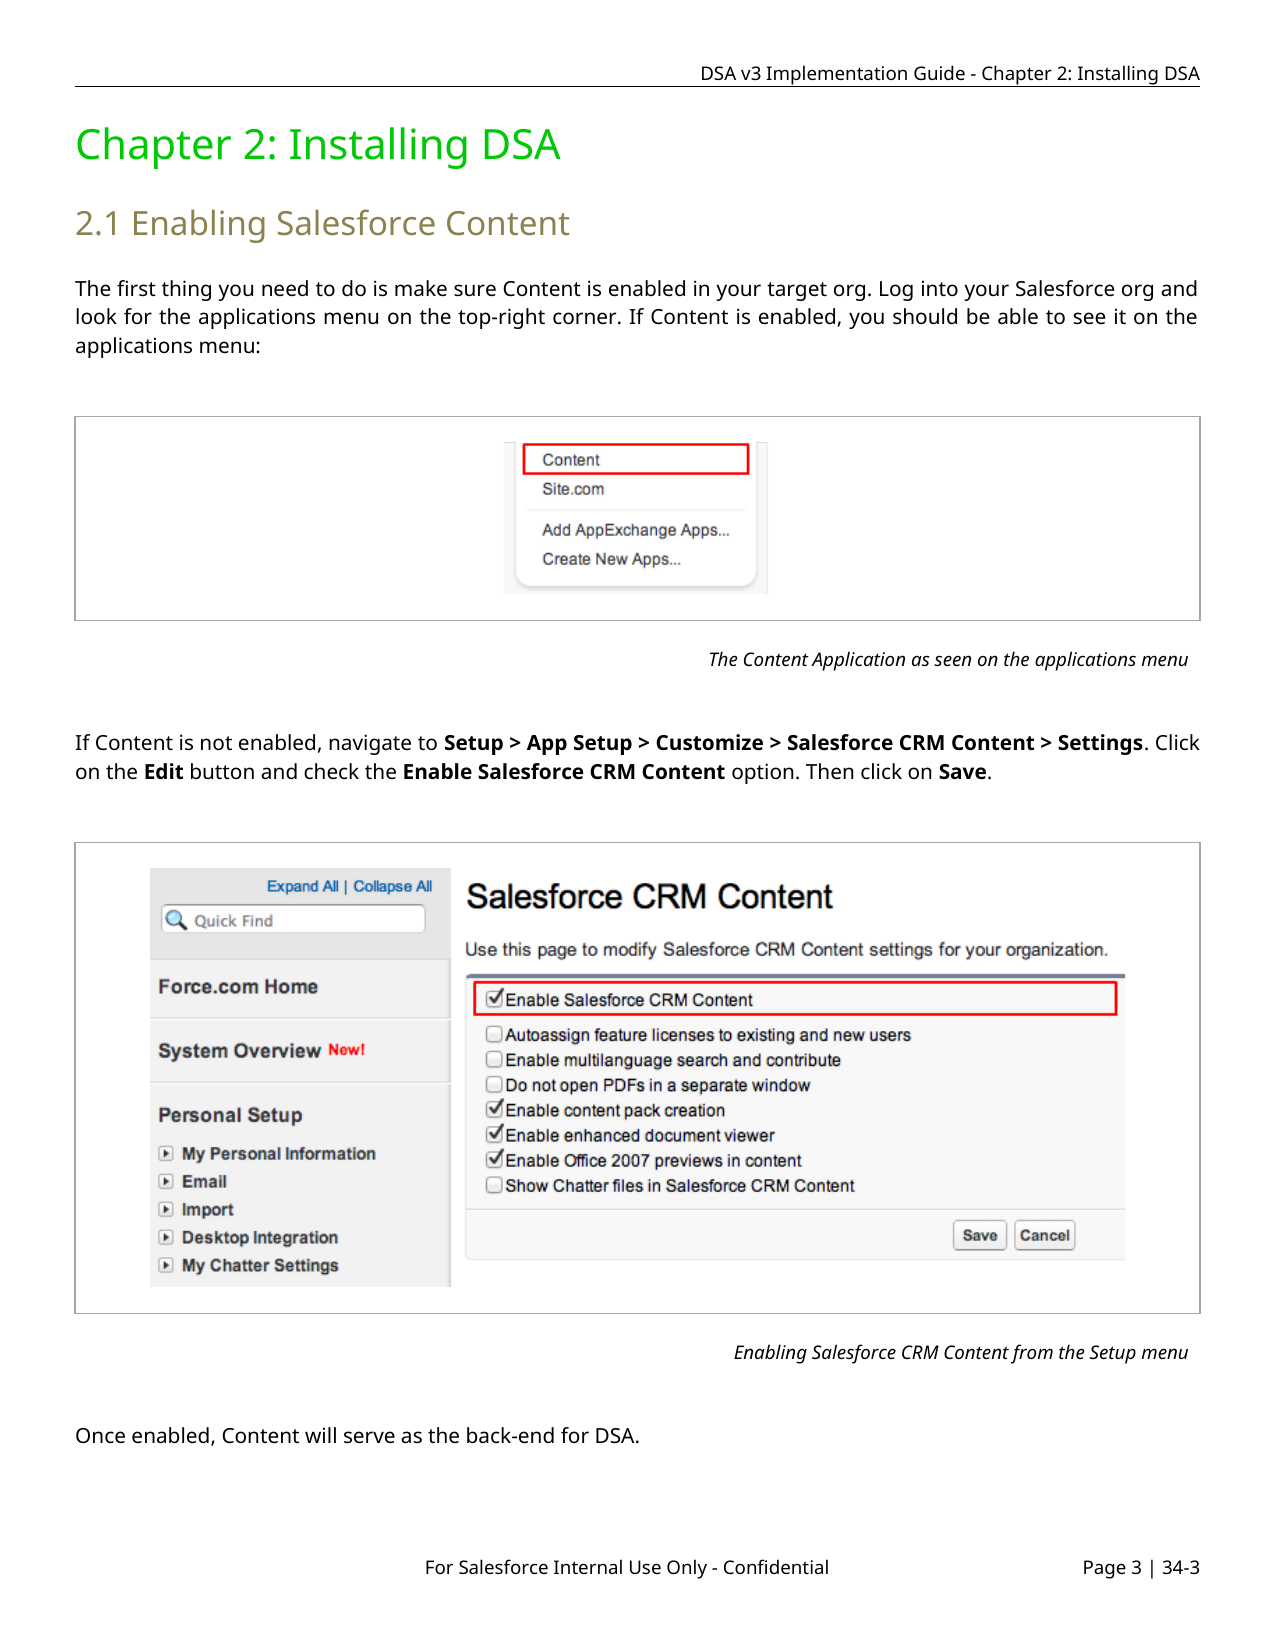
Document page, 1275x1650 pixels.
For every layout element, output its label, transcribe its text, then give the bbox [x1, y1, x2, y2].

text Once enabled, Content will serve as the back-end for DSA. [75, 1422, 1200, 1450]
picture [150, 868, 1125, 1287]
subtitle 2.1 Enabling Salesforce Content [75, 200, 1200, 246]
table_header [76, 843, 1199, 1313]
picture [503, 442, 772, 594]
table_cell The Content Application as seen on the applications menu [75, 621, 1200, 672]
title Chapter 2: Installing DSA [75, 115, 1200, 172]
text The first thing you need to do is make sure Content is enabled in your target org. Log into your Salesforce org and look for the applications menu on the top-right corner. If Content is enabled, you should be able to see it on the applications menu: [75, 274, 1200, 359]
table_header [76, 417, 1199, 619]
text If Content is not enabled, navigate to Setup > App Setup > Customize > Salesforce CRM Content > Settings. Click on the Edit button and check the Enable Salesforce CRM Content option. Then click on Save. [75, 728, 1200, 785]
table_cell Enabling Salesforce CRM Content from the Setup menu [75, 1314, 1200, 1365]
